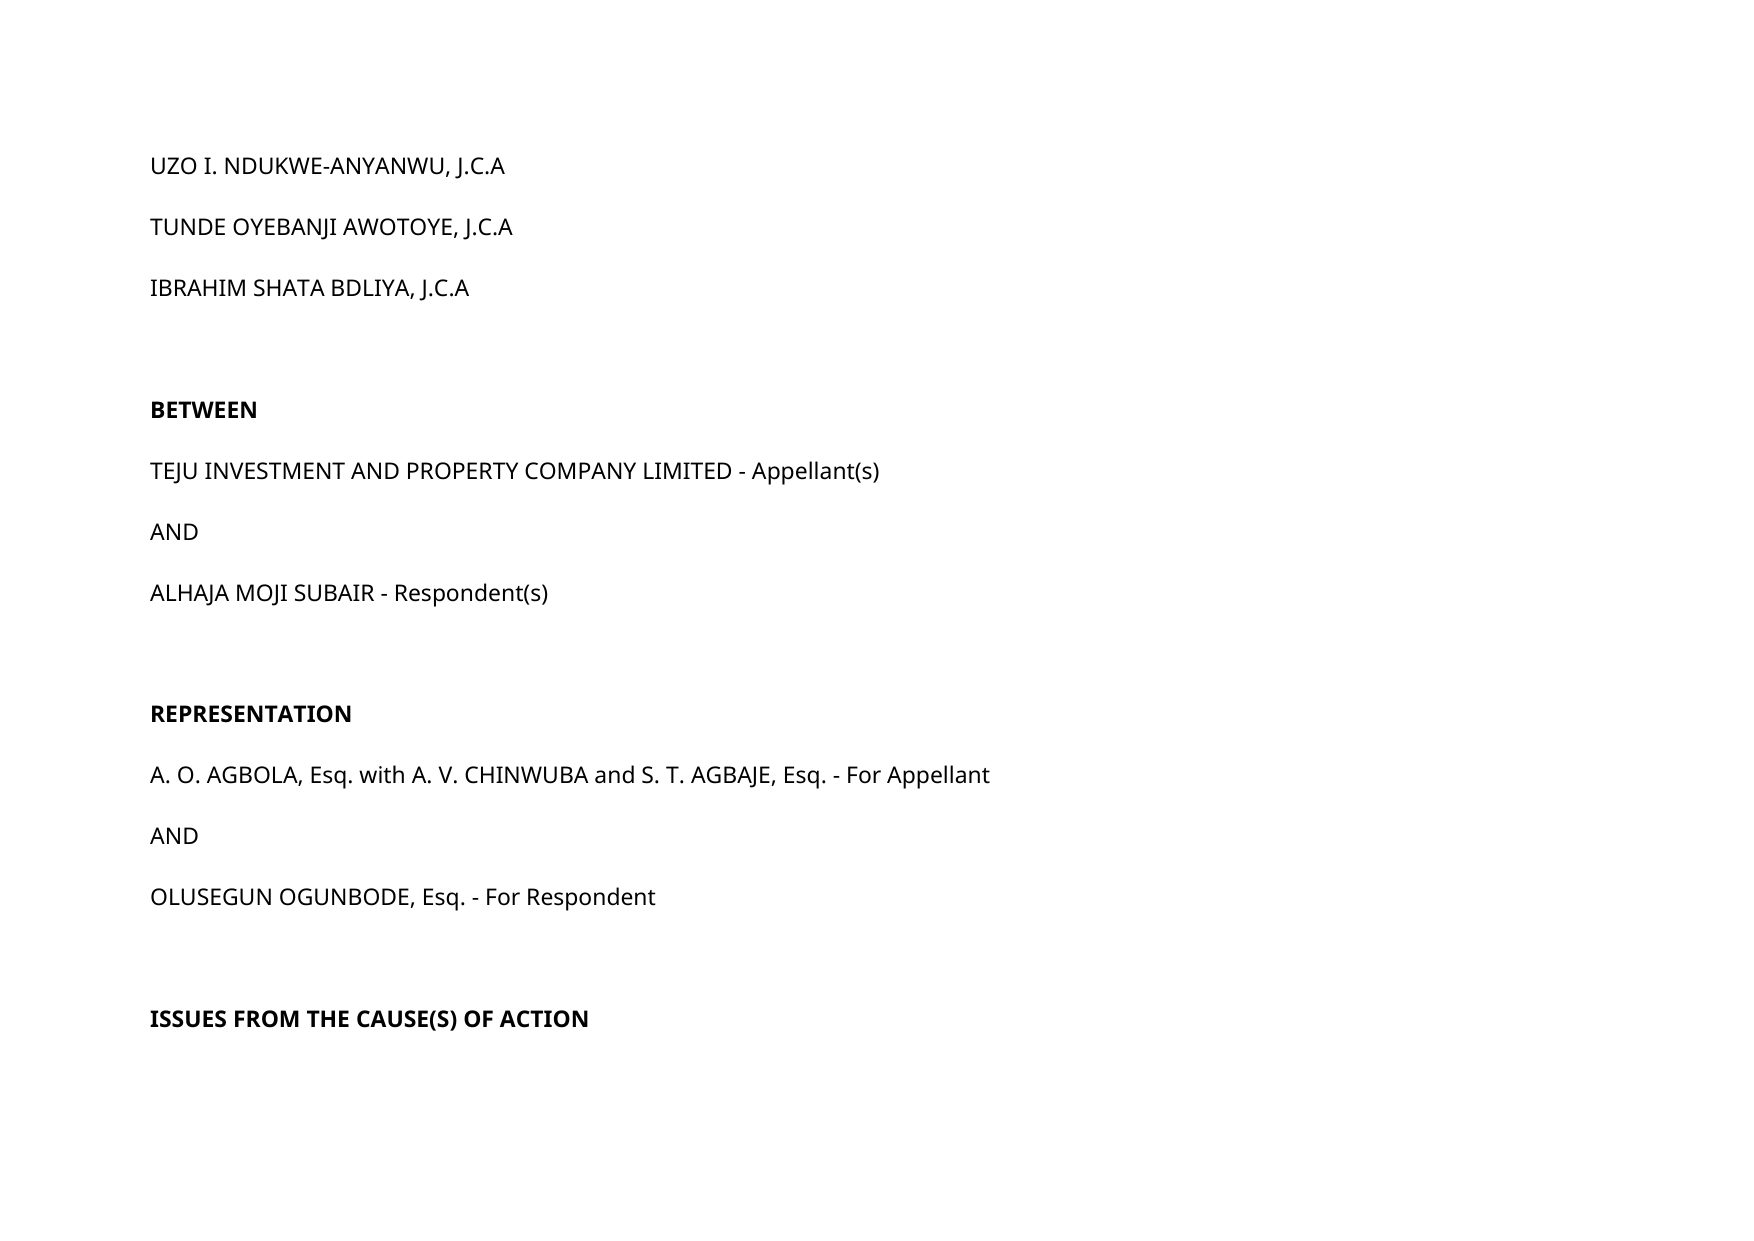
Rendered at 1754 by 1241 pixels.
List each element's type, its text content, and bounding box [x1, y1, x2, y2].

text ALHAJA MOJI SUBAIR - Respondent(s) [150, 577, 1604, 608]
text AND [150, 516, 1604, 547]
text BETWEEN [150, 394, 1604, 425]
text IBRAHIM SHATA BDLIYA, J.C.A [150, 272, 1604, 303]
text A. O. AGBOLA, Esq. with A. V. CHINWUBA and S. T. AGBAJE, Esq. - For Appellant [150, 759, 1604, 791]
text TUNDE OYEBANJI AWOTOYE, J.C.A [150, 211, 1604, 242]
text OLUSEGUN OGUNBODE, Esq. - For Respondent [150, 881, 1604, 912]
text TEJU INVESTMENT AND PROPERTY COMPANY LIMITED - Appellant(s) [150, 455, 1604, 486]
text AND [150, 820, 1604, 852]
text UZO I. NDUKWE-ANYANWU, J.C.A [150, 150, 1604, 181]
text REPRESENTATION [150, 698, 1604, 730]
text ISSUES FROM THE CAUSE(S) OF ACTION [150, 1003, 1604, 1034]
